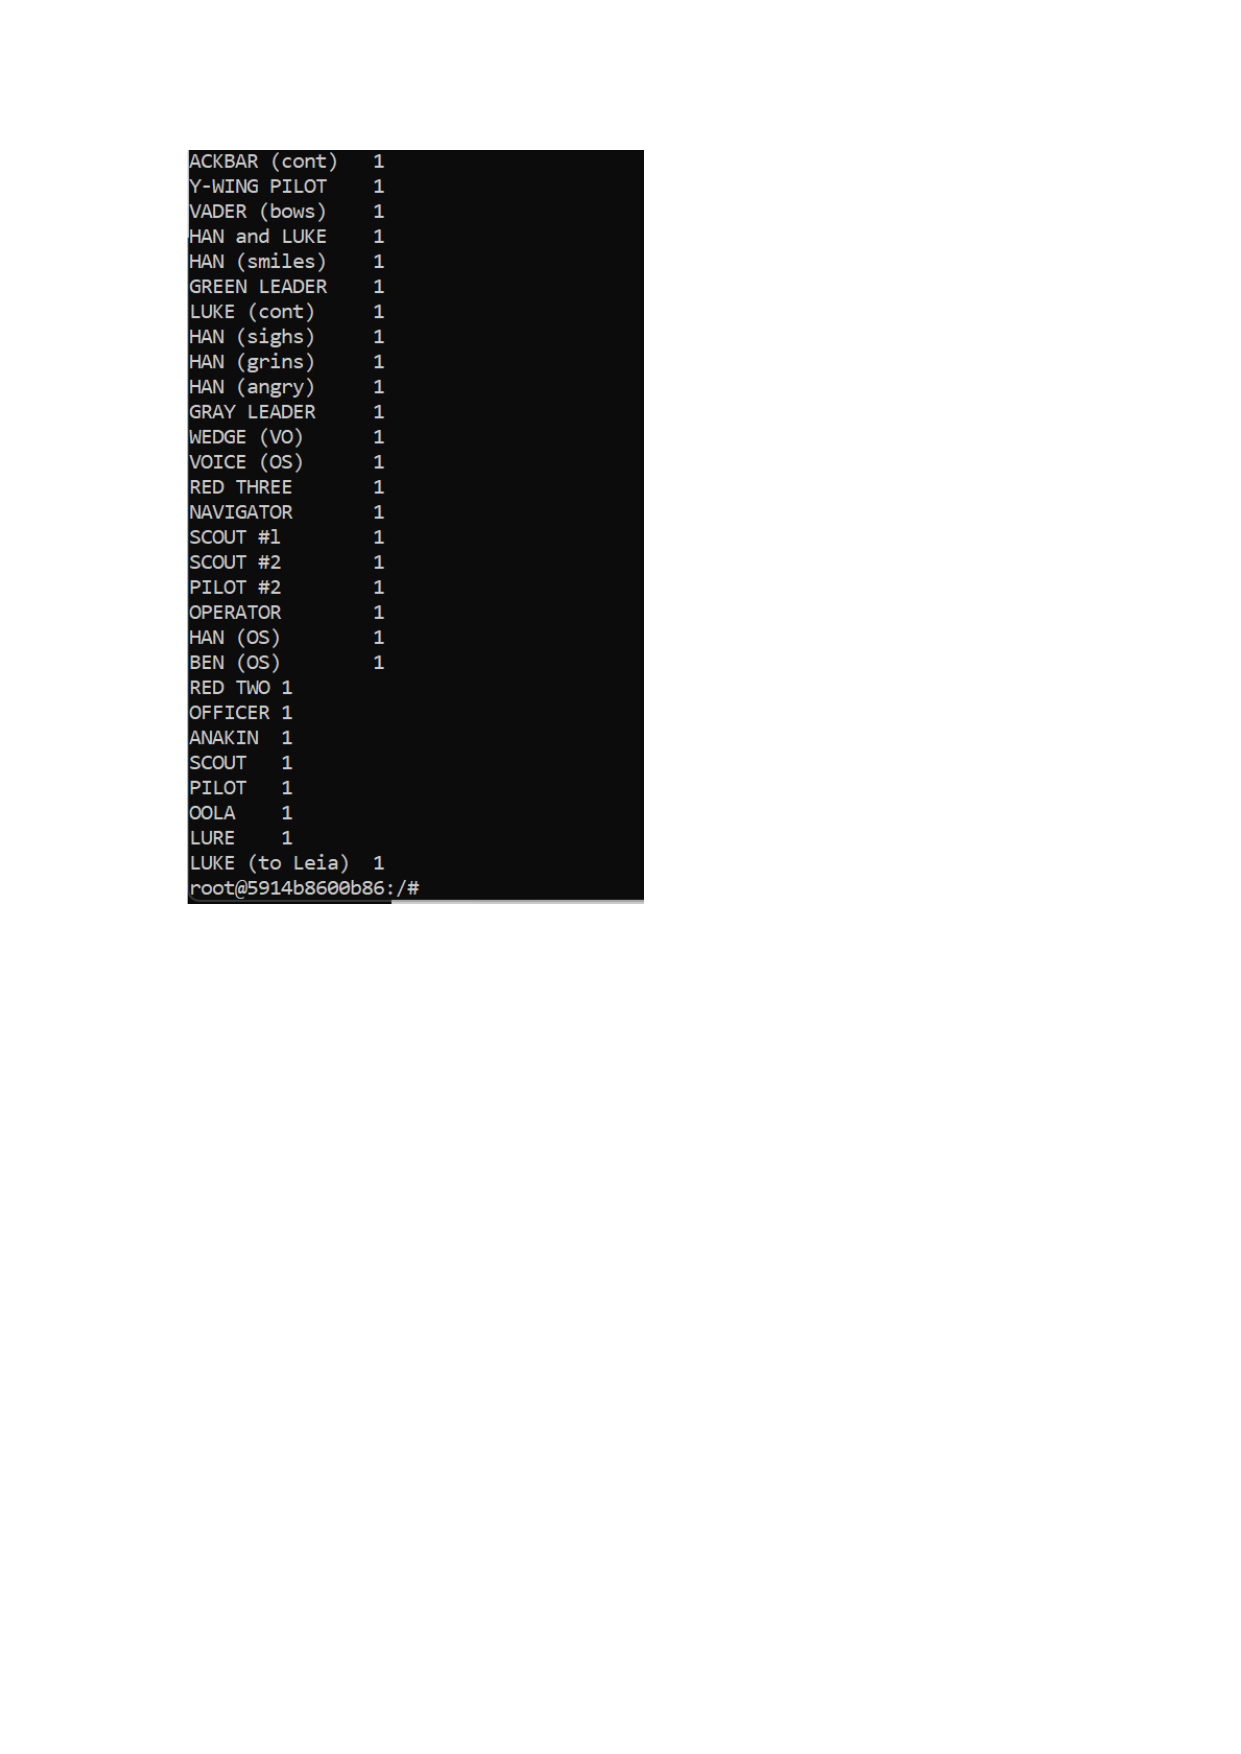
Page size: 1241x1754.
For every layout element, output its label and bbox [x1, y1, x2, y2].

picture [187, 150, 644, 904]
